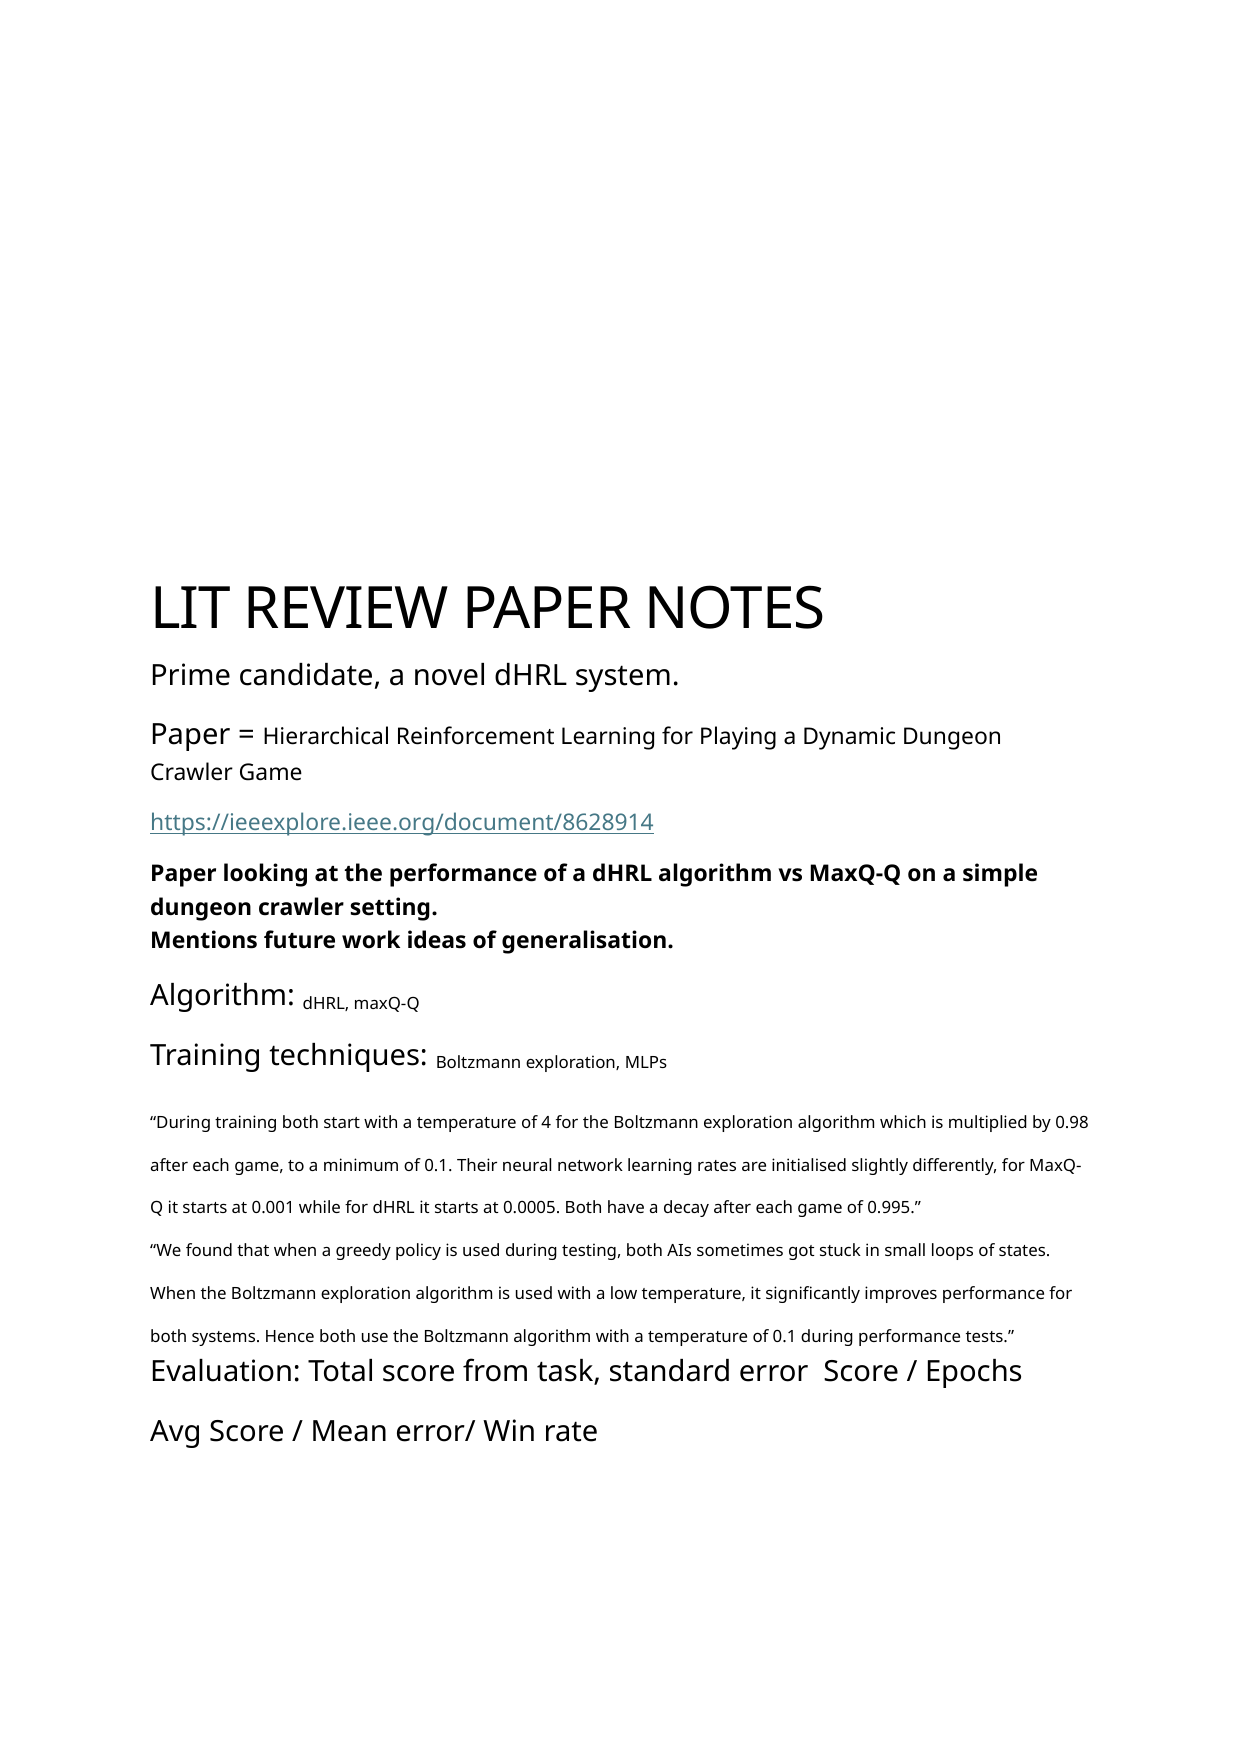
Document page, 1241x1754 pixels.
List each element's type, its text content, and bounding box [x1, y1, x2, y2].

text https://ieeexplore.ieee.org/document/8628914 [150, 806, 1090, 837]
text Training techniques: Boltzmann exploration, MLPs [150, 1034, 1090, 1074]
text “During training both start with a temperature of 4 for the Boltzmann exploration algorithm which is multiplied by 0.98 after each game, to a minimum of 0.1. Their neural network learning rates are initialised slightly differently, for MaxQ-Q it starts at 0.001 while for dHRL it starts at 0.0005. Both have a decay after each game of 0.995.” “We found that when a greedy policy is used during testing, both AIs sometimes got stuck in small loops of states. When the Boltzmann exploration algorithm is used with a low temperature, it significantly improves performance for both systems. Hence both use the Boltzmann algorithm with a temperature of 0.1 during performance tests.” Evaluation: Total score from task, standard error Score / Epochs [150, 1093, 1090, 1390]
text Algorithm: dHRL, maxQ-Q [150, 974, 1090, 1014]
text Prime candidate, a novel dHRL system. [150, 654, 1090, 694]
text Avg Score / Mean error/ Win rate [150, 1410, 1090, 1449]
text Paper looking at the performance of a dHRL algorithm vs MaxQ-Q on a simple dungeon crawler setting. Mentions future work ideas of generalisation. [150, 857, 1090, 955]
text Paper = Hierarchical Reinforcement Learning for Playing a Dynamic Dungeon Crawler Game [150, 714, 1090, 787]
title LIT REVIEW PAPER NOTES [150, 566, 1090, 646]
